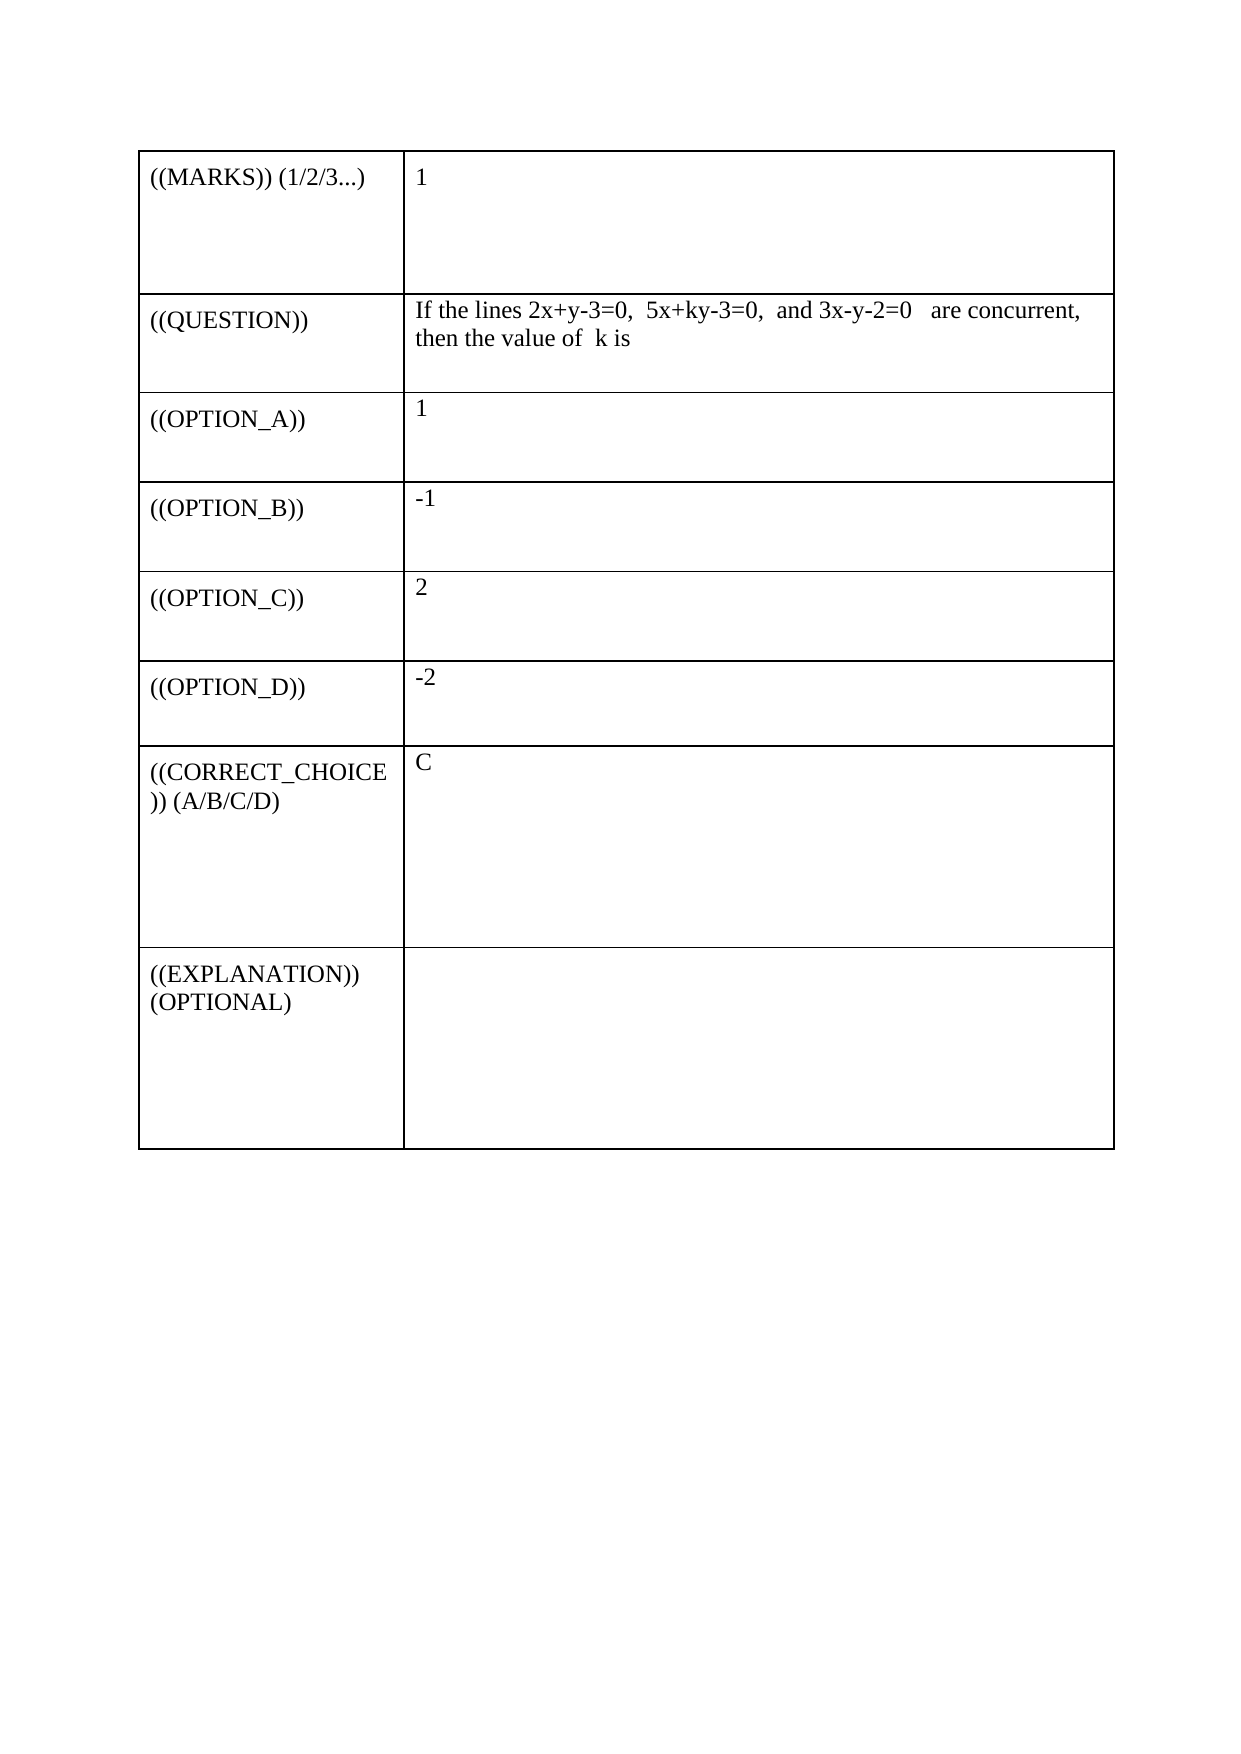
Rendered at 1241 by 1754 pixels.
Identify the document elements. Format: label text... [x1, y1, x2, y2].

table_cell ((OPTION_D)) [140, 662, 403, 745]
table_cell 2 [405, 572, 1113, 660]
table_cell ((CORRECT_CHOICE)) (A/B/C/D) [140, 747, 403, 947]
table_header 1 [405, 152, 1113, 293]
table_cell ((OPTION_A)) [140, 393, 403, 481]
table_cell -2 [405, 662, 1113, 745]
table_header ((MARKS)) (1/2/3...) [140, 152, 403, 293]
table_cell C [405, 747, 1113, 947]
table_cell 1 [405, 393, 1113, 481]
table_cell ((QUESTION)) [140, 295, 403, 392]
table_cell ((OPTION_C)) [140, 572, 403, 660]
table_cell ((EXPLANATION)) (OPTIONAL) [140, 948, 403, 1148]
table_cell -1 [405, 483, 1113, 571]
table_cell If the lines 2x+y-3=0, 5x+ky-3=0, and 3x-y-2=0 are concurrent, then the value of k is [405, 295, 1113, 392]
table_cell ((OPTION_B)) [140, 483, 403, 571]
table_cell [405, 948, 1113, 1148]
